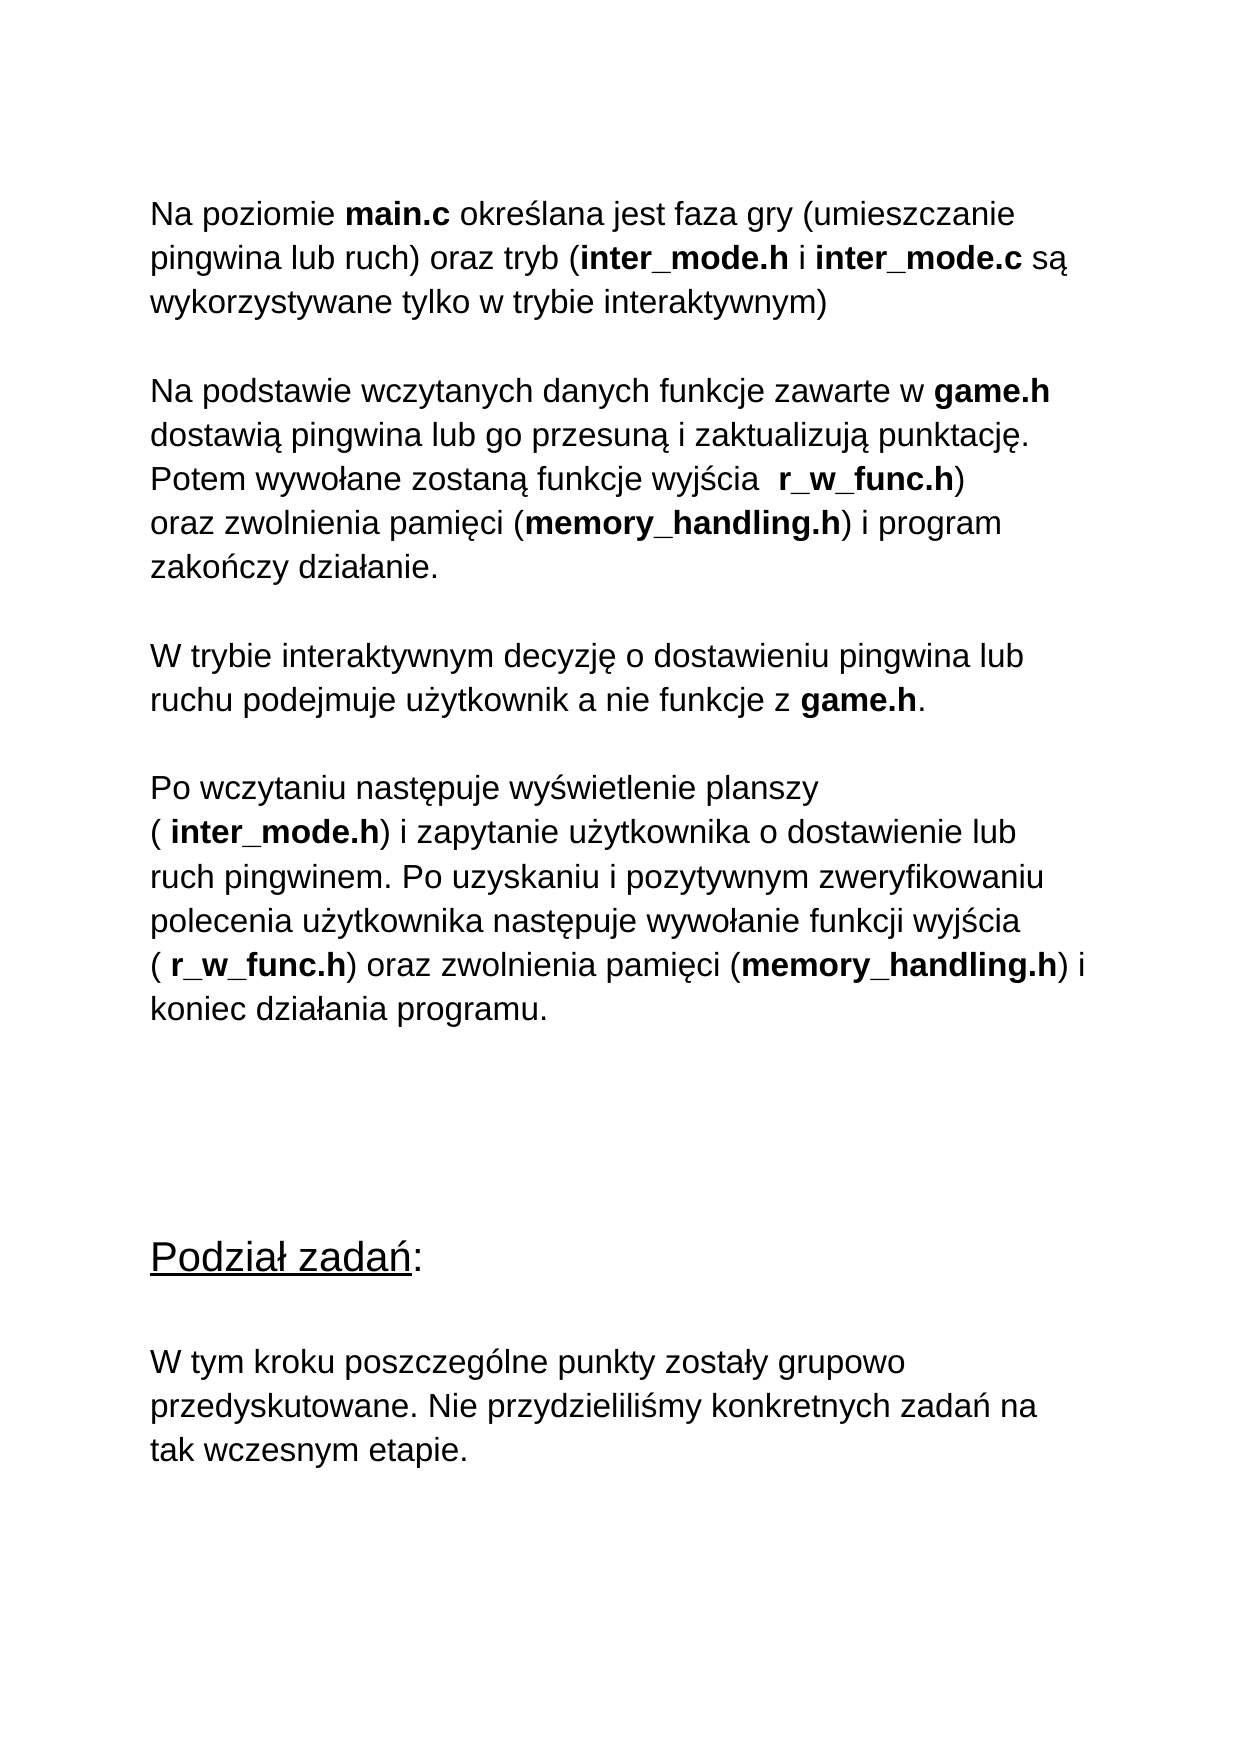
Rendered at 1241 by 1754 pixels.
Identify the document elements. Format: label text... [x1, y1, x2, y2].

text ( r_w_func.h) oraz zwolnienia pamięci (memory_handling.h) i koniec działania programu. [150, 945, 1090, 1028]
text oraz zwolnienia pamięci (memory_handling.h) i program zakończy działanie. [150, 503, 1090, 586]
text W tym kroku poszczególne punkty zostały grupowo przedyskutowane. Nie przydzieliliśmy konkretnych zadań na tak wczesnym etapie. [150, 1342, 1090, 1469]
text Podział zadań: [150, 1232, 1090, 1280]
text Po wczytaniu następuje wyświetlenie planszy [150, 768, 1090, 807]
text Na poziomie main.c określana jest faza gry (umieszczanie pingwina lub ruch) oraz tryb (inter_mode.h i inter_mode.c są wykorzystywane tylko w trybie interaktywnym) [150, 194, 1090, 321]
text Na podstawie wczytanych danych funkcje zawarte w game.h dostawią pingwina lub go przesuną i zaktualizują punktację. Potem wywołane zostaną funkcje wyjścia r_w_func.h) [150, 371, 1090, 498]
text ( inter_mode.h) i zapytanie użytkownika o dostawienie lub ruch pingwinem. Po uzyskaniu i pozytywnym zweryfikowaniu polecenia użytkownika następuje wywołanie funkcji wyjścia [150, 812, 1090, 939]
text W trybie interaktywnym decyzję o dostawieniu pingwina lub ruchu podejmuje użytkownik a nie funkcje z game.h. [150, 636, 1090, 718]
